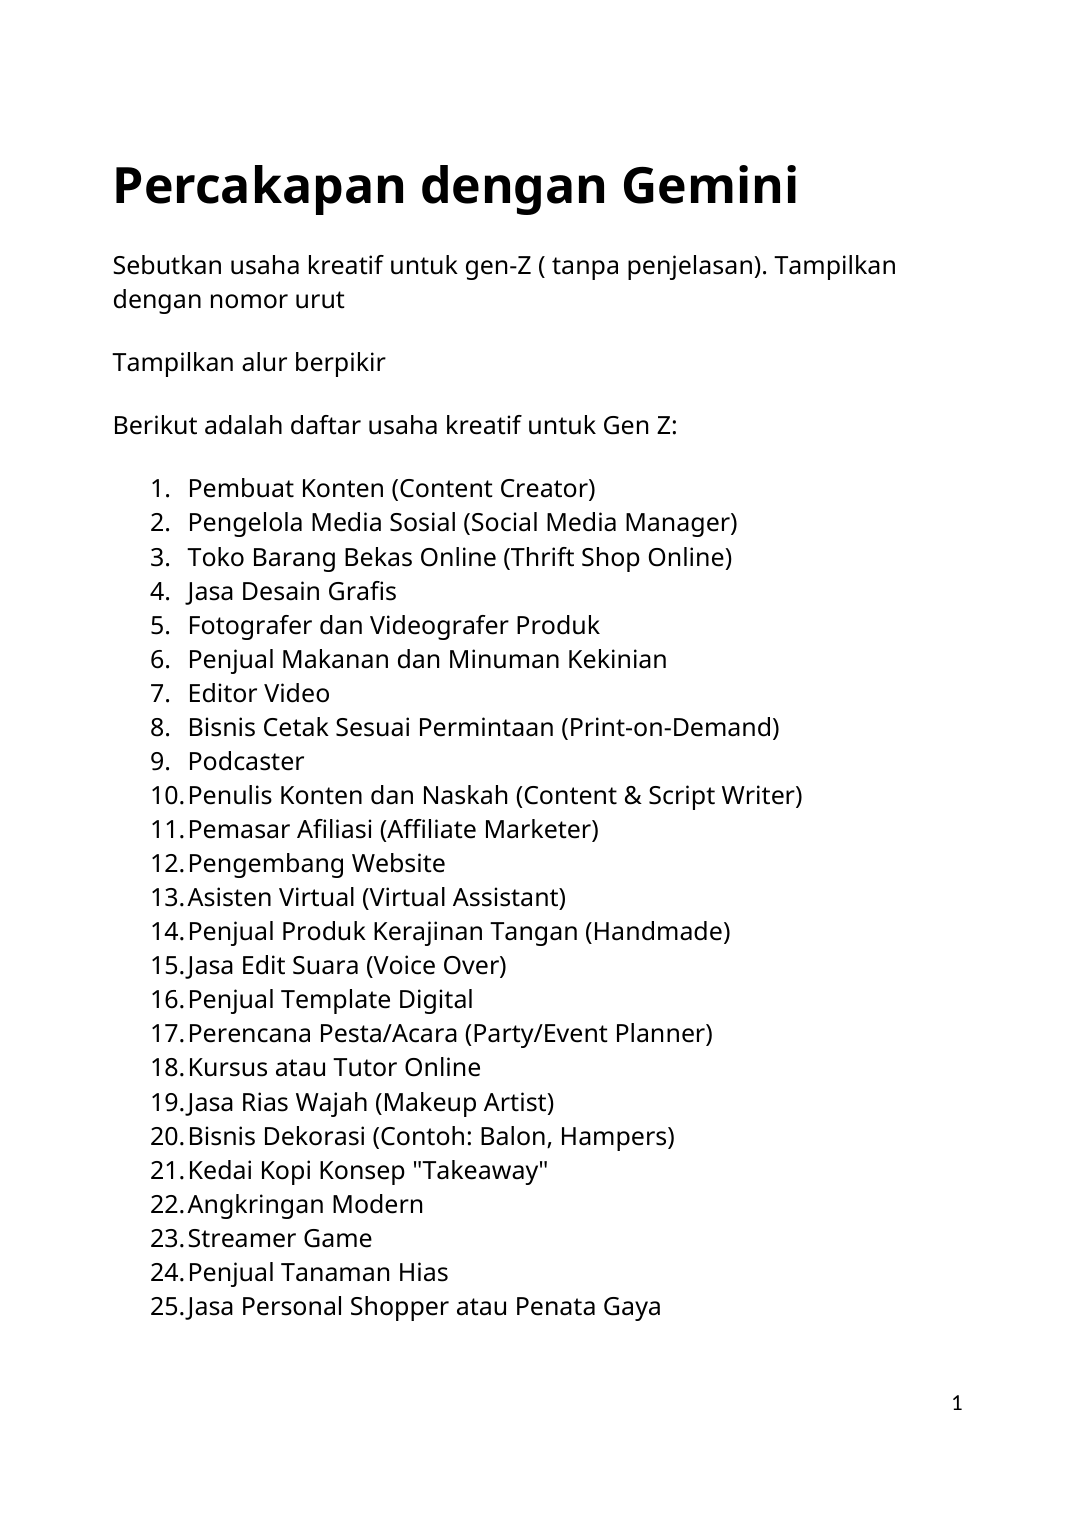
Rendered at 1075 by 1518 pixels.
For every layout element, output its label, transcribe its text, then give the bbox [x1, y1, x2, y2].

list Jasa Rias Wajah (Makeup Artist) [150, 1084, 962, 1118]
list Toko Barang Bekas Online (Thrift Shop Online) [150, 539, 962, 573]
list Jasa Personal Shopper atau Penata Gaya [150, 1288, 962, 1323]
list Pemasar Afiliasi (Affiliate Marketer) [150, 812, 962, 846]
list Podcaster [150, 743, 962, 778]
list Pengelola Media Sosial (Social Media Manager) [150, 505, 962, 539]
list Penjual Makanan dan Minuman Kekinian [150, 641, 962, 675]
list Pengembang Website [150, 846, 962, 880]
text Berikut adalah daftar usaha kreatif untuk Gen Z: [112, 408, 962, 442]
list Kedai Kopi Konsep "Takeaway" [150, 1152, 962, 1186]
list Editor Video [150, 675, 962, 709]
list Streamer Game [150, 1220, 962, 1254]
list Asisten Virtual (Virtual Assistant) [150, 880, 962, 914]
list Perencana Pesta/Acara (Party/Event Planner) [150, 1016, 962, 1050]
text Tampilkan alur berpikir [112, 344, 962, 379]
list Jasa Edit Suara (Voice Over) [150, 948, 962, 982]
list Angkringan Modern [150, 1186, 962, 1220]
list Penjual Produk Kerajinan Tangan (Handmade) [150, 914, 962, 948]
text Percakapan dengan Gemini [112, 150, 962, 218]
list Penjual Template Digital [150, 982, 962, 1016]
list Fotografer dan Videografer Produk [150, 607, 962, 641]
list Bisnis Dekorasi (Contoh: Balon, Hampers) [150, 1118, 962, 1152]
list Jasa Desain Grafis [150, 573, 962, 607]
list Kursus atau Tutor Online [150, 1050, 962, 1084]
list Penjual Tanaman Hias [150, 1254, 962, 1288]
text Sebutkan usaha kreatif untuk gen-Z ( tanpa penjelasan). Tampilkan dengan nomor urut [112, 247, 962, 315]
list Bisnis Cetak Sesuai Permintaan (Print-on-Demand) [150, 709, 962, 743]
list Pembuat Konten (Content Creator) [150, 471, 962, 505]
list Penulis Konten dan Naskah (Content & Script Writer) [150, 778, 962, 812]
